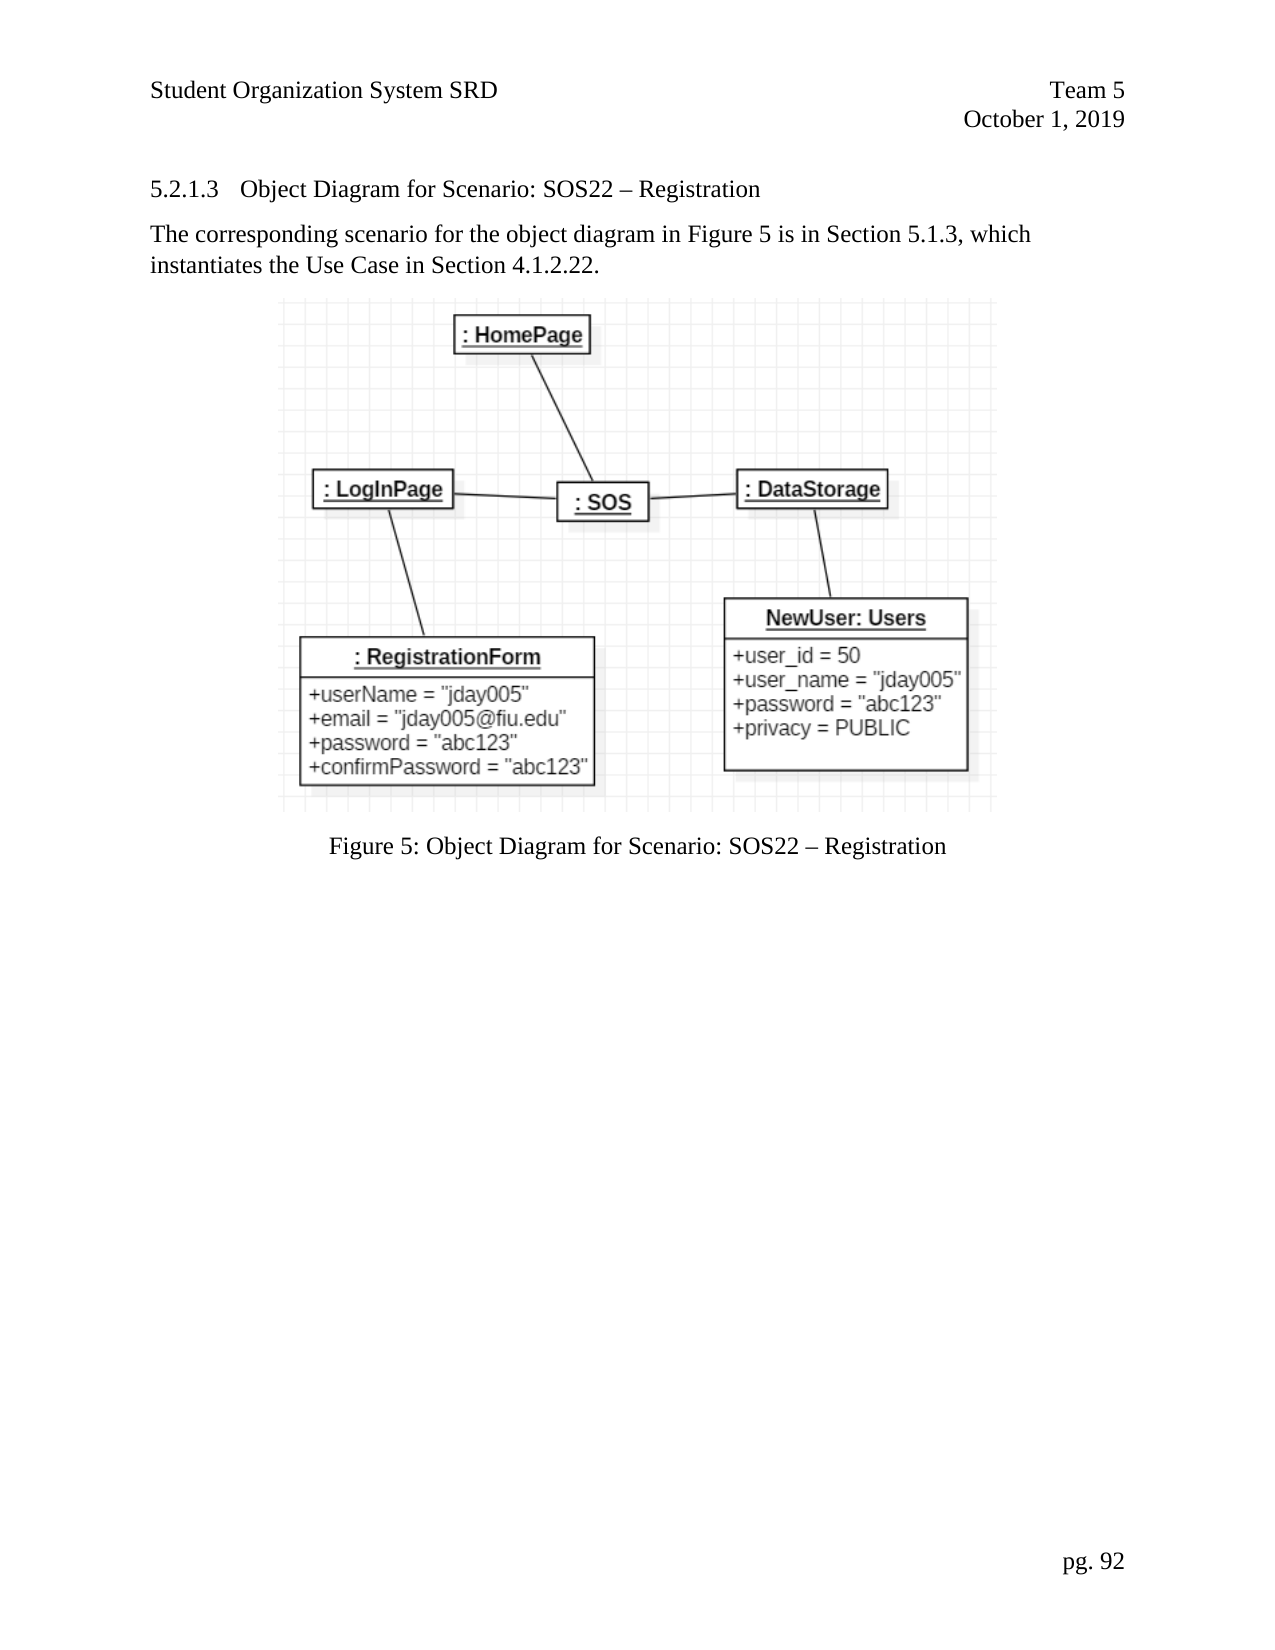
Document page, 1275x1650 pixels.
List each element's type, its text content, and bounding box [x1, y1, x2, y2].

text The corresponding scenario for the object diagram in Figure 5 is in Section 5.1.3, which instantiates the Use Case in Section 4.1.2.22. [150, 219, 1125, 279]
picture [278, 298, 997, 812]
subtitle Object Diagram for Scenario: SOS22 – Registration [150, 174, 1125, 202]
